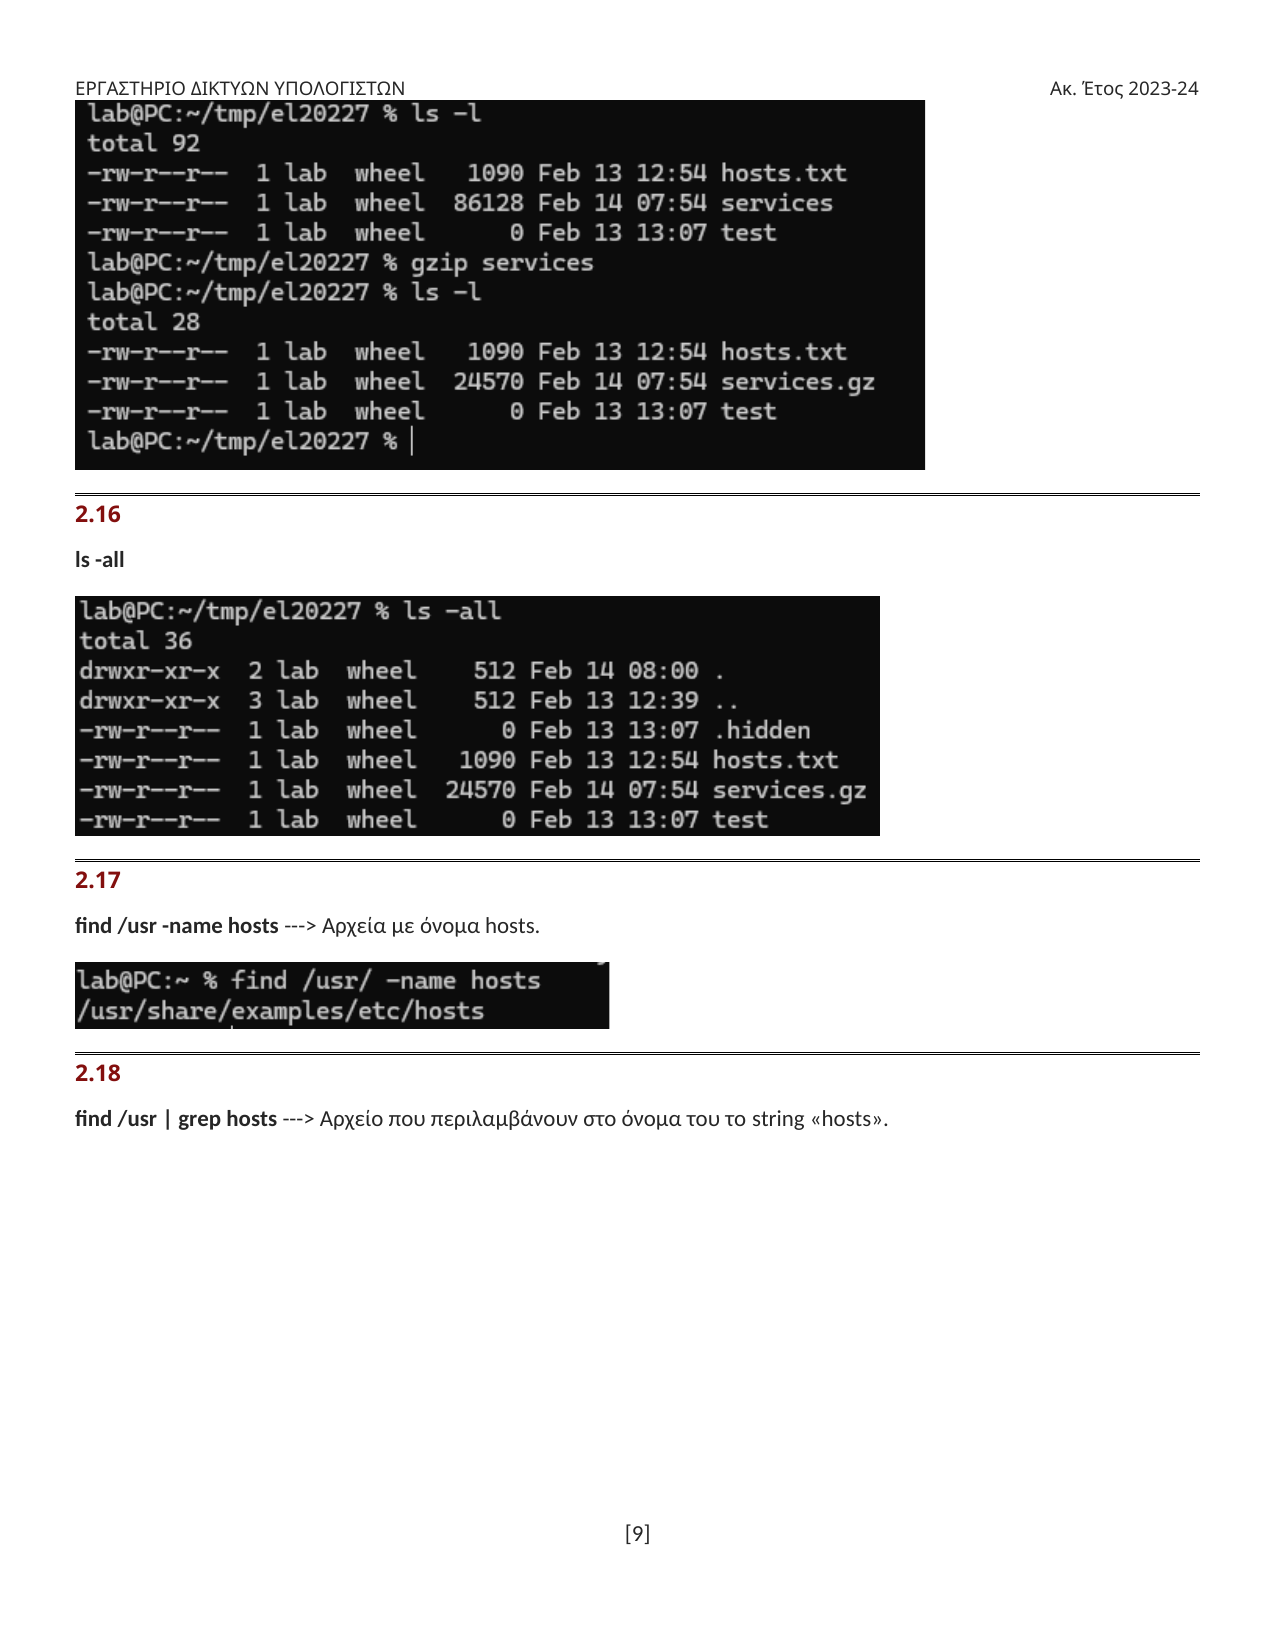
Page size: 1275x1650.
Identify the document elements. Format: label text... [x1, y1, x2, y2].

picture [75, 596, 880, 836]
picture [75, 100, 926, 470]
subtitle 2.17 [75, 862, 1200, 896]
text find /usr -name hosts ---> Αρχεία με όνομα hosts. [75, 911, 1200, 939]
text find /usr | grep hosts ---> Αρχείο που περιλαμβάνουν στο όνομα του το string «hosts». [75, 1104, 1200, 1132]
subtitle 2.16 [75, 496, 1200, 529]
picture [75, 962, 610, 1029]
subtitle 2.18 [75, 1055, 1200, 1089]
text ls -all [75, 545, 1200, 573]
